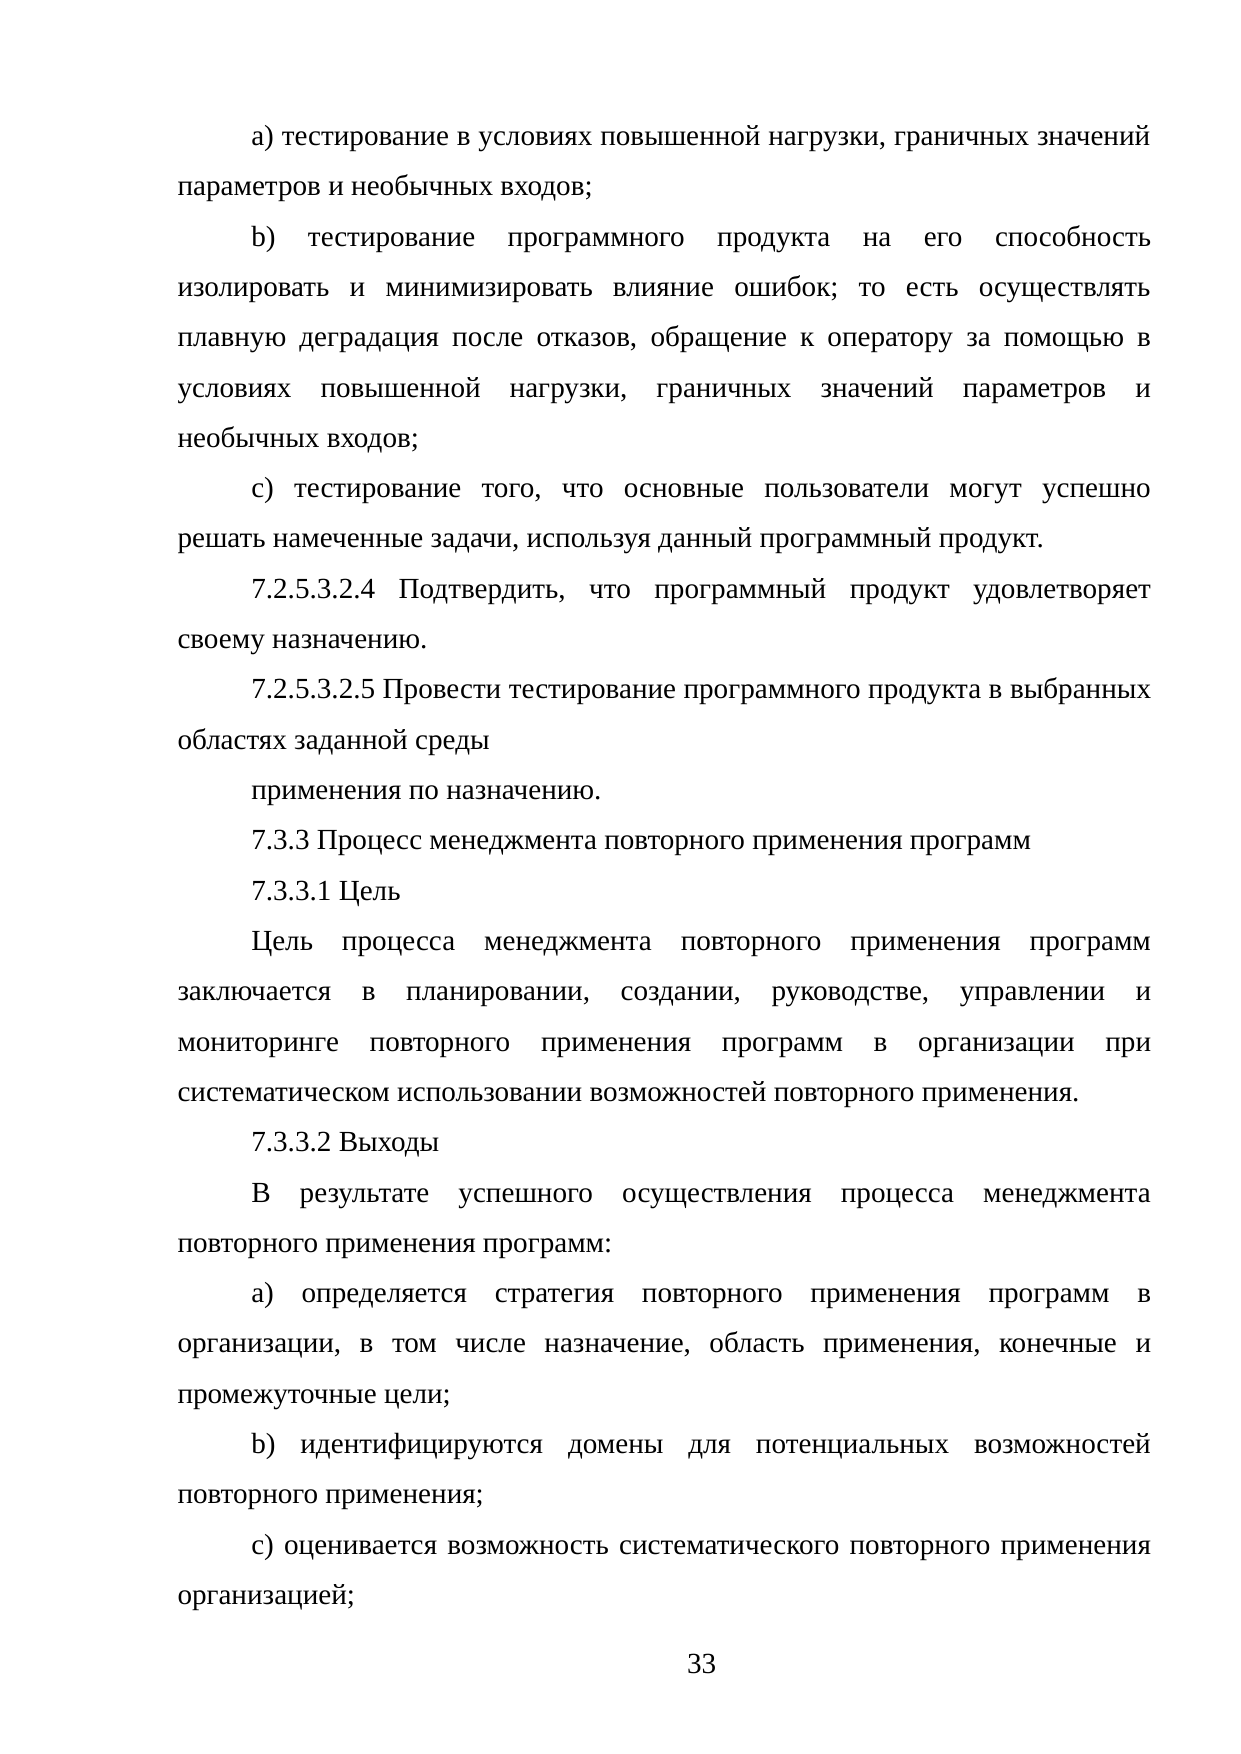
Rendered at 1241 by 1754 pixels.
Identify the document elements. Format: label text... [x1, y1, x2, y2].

text Цель процесса менеджмента повторного применения программ заключается в планировании, создании, руководстве, управлении и мониторинге повторного применения программ в организации при систематическом использовании возможностей повторного применения. [177, 923, 1152, 1108]
text применения по назначению. [177, 772, 1152, 806]
text b) идентифицируются домены для потенциальных возможностей повторного применения; [177, 1426, 1152, 1510]
text c) оценивается возможность систематического повторного применения организацией; [177, 1527, 1152, 1611]
text b) тестирование программного продукта на его способность изолировать и минимизировать влияние ошибок; то есть осуществлять плавную деградация после отказов, обращение к оператору за помощью в условиях повышенной нагрузки, граничных значений параметров и необычных входов; [177, 219, 1152, 453]
text a) тестирование в условиях повышенной нагрузки, граничных значений параметров и необычных входов; [177, 118, 1152, 202]
text a) определяется стратегия повторного применения программ в организации, в том числе назначение, область применения, конечные и промежуточные цели; [177, 1275, 1152, 1409]
text c) тестирование того, что основные пользователи могут успешно решать намеченные задачи, используя данный программный продукт. [177, 470, 1152, 554]
text 7.2.5.3.2.4 Подтвердить, что программный продукт удовлетворяет своему назначению. [177, 571, 1152, 655]
text 7.3.3 Процесс менеджмента повторного применения программ [177, 822, 1152, 856]
text 7.2.5.3.2.5 Провести тестирование программного продукта в выбранных областях заданной среды [177, 672, 1152, 755]
text В результате успешного осуществления процесса менеджмента повторного применения программ: [177, 1175, 1152, 1258]
text 7.3.3.2 Выходы [177, 1124, 1152, 1158]
text 7.3.3.1 Цель [177, 873, 1152, 906]
